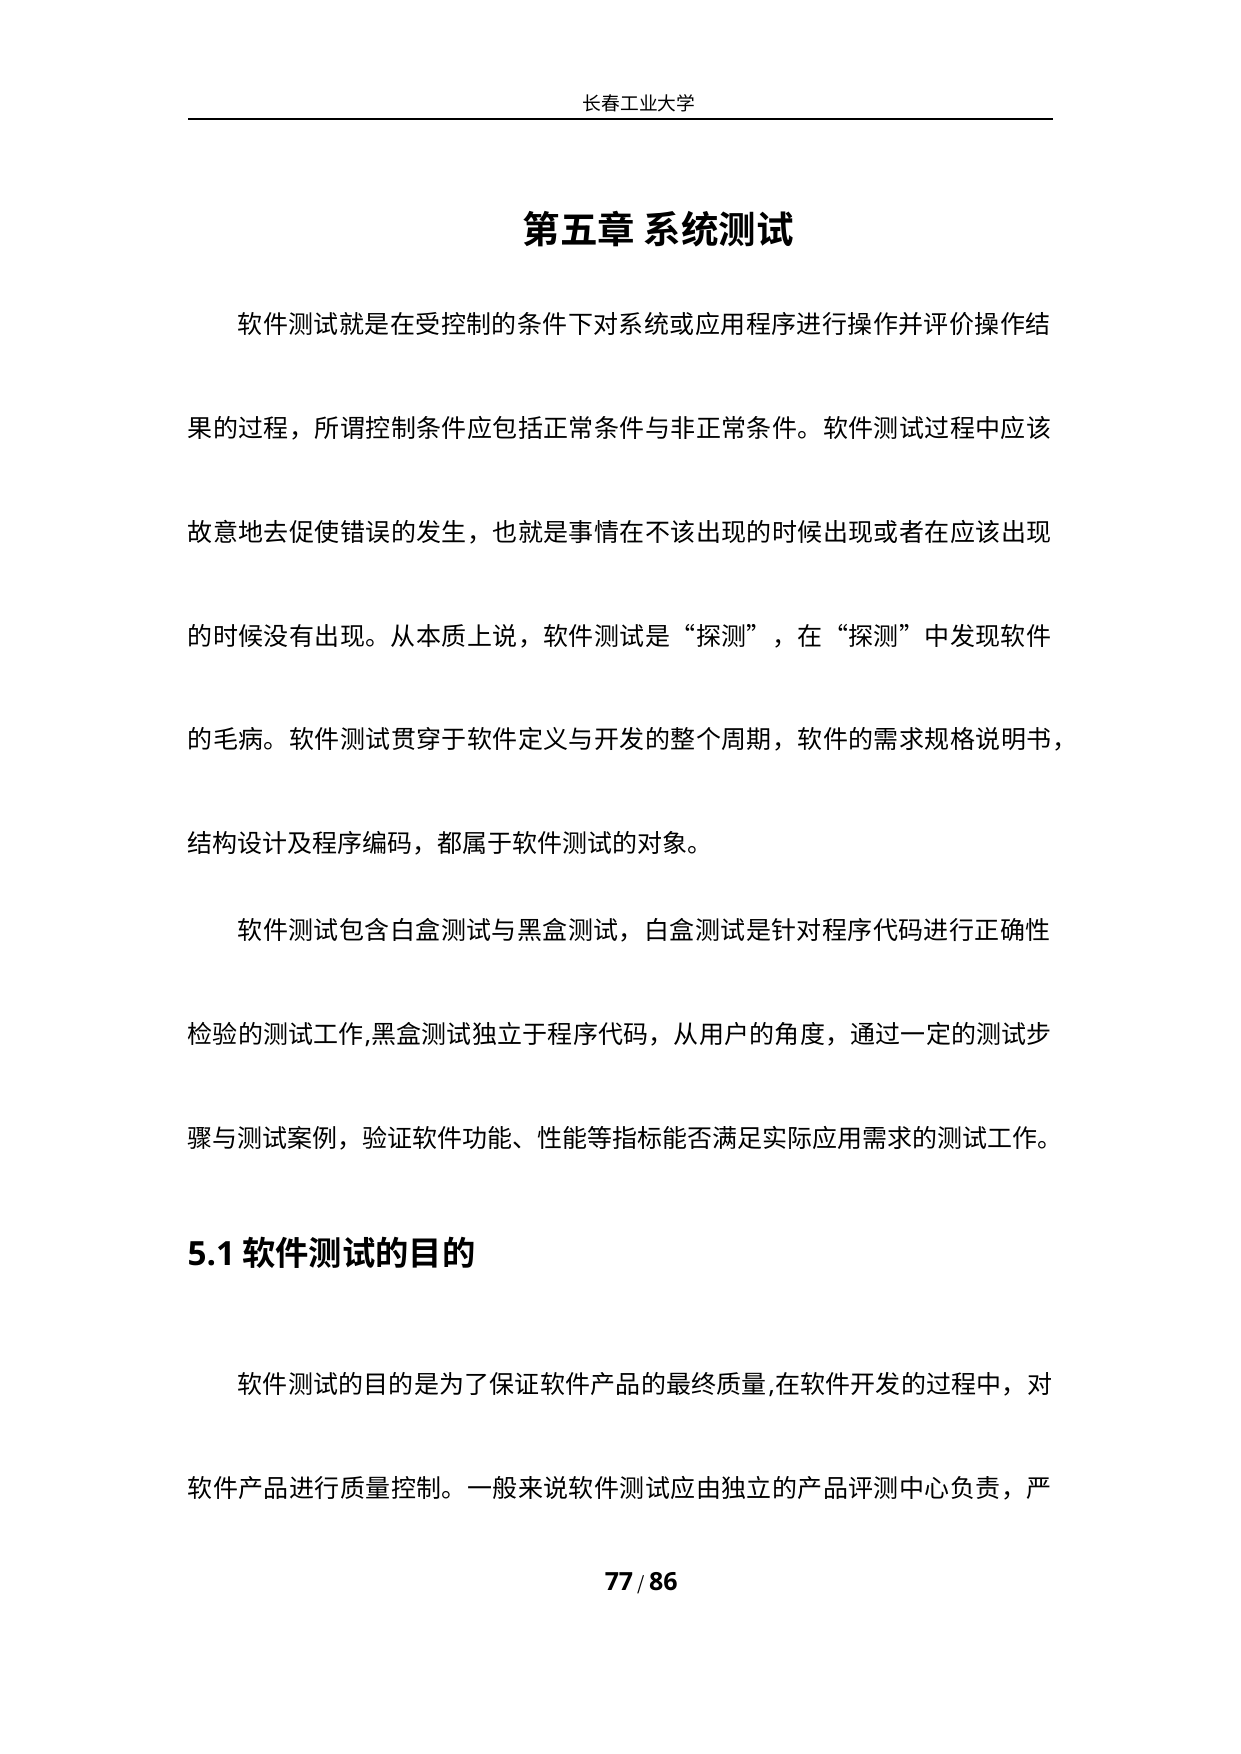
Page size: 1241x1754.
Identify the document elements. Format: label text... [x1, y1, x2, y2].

subtitle 5.1软件测试的目的 [187, 1216, 1053, 1285]
text 软件测试包含白盒测试与黑盒测试，白盒测试是针对程序代码进行正确性检验的测试工作,黑盒测试独立于程序代码，从用户的角度，通过一定的测试步骤与测试案例，验证软件功能、性能等指标能否满足实际应用需求的测试工作。 [187, 894, 1053, 1171]
text 软件测试的目的是为了保证软件产品的最终质量,在软件开发的过程中，对软件产品进行质量控制。一般来说软件测试应由独立的产品评测中心负责，严格按照软件测试流程，制定测试计划、测试方案、测试规范，实施测试，对测试记录进行分析，并根据回归测试情况撰写测试报告。测试是为了证明程序有错，而不能保证程序没有错误。 [187, 1348, 1053, 1521]
subtitle 第五章 系统测试 [187, 192, 1053, 261]
text 软件测试就是在受控制的条件下对系统或应用程序进行操作并评价操作结果的过程，所谓控制条件应包括正常条件与非正常条件。软件测试过程中应该故意地去促使错误的发生，也就是事情在不该出现的时候出现或者在应该出现的时候没有出现。从本质上说，软件测试是“探测”，在“探测”中发现软件的毛病。软件测试贯穿于软件定义与开发的整个周期，软件的需求规格说明书，结构设计及程序编码，都属于软件测试的对象。 [187, 288, 1053, 876]
